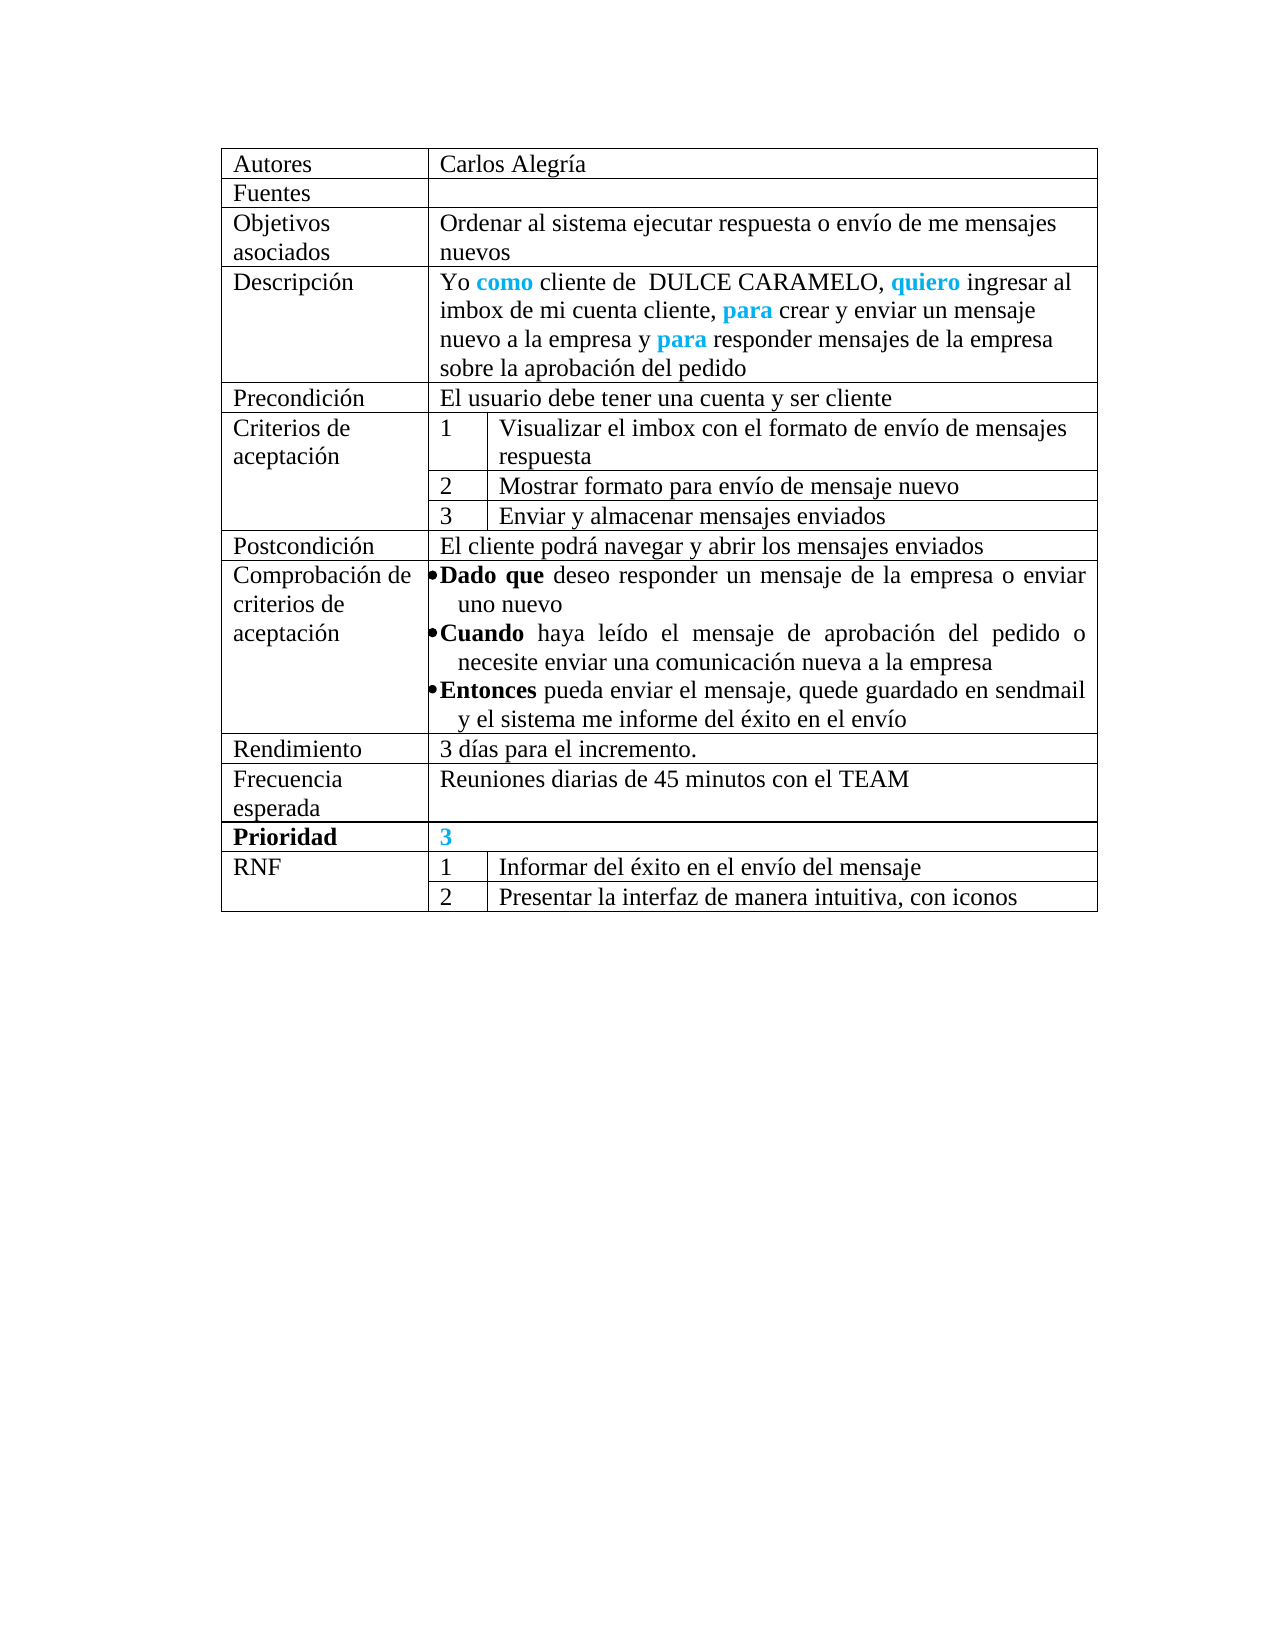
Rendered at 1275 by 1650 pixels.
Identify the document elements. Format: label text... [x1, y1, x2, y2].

table_cell Ordenar al sistema ejecutar respuesta o envío de me mensajes nuevos [429, 208, 1097, 266]
table_cell 2 [429, 882, 487, 911]
table_cell Precondición [222, 383, 428, 412]
table_cell 1 [429, 852, 487, 881]
table_cell 3 [429, 823, 1097, 851]
table_cell Fuentes [222, 179, 428, 207]
table_cell El cliente podrá navegar y abrir los mensajes enviados [429, 531, 1097, 559]
table_cell Criterios de aceptación [222, 413, 428, 530]
table_cell Visualizar el imbox con el formato de envío de mensajes respuesta [488, 413, 1097, 470]
table_cell Descripción [222, 267, 428, 382]
table_cell Objetivos asociados [222, 208, 428, 266]
table_cell Yo como cliente de DULCE CARAMELO, quiero ingresar al imbox de mi cuenta cliente, para crear y enviar un mensaje nuevo a la empresa y para responder mensajes de la empresa sobre la aprobación del pedido [429, 267, 1097, 382]
table_cell [429, 179, 1097, 207]
table_cell 1 [429, 413, 487, 470]
table_cell Enviar y almacenar mensajes enviados [488, 501, 1097, 530]
table_cell Autores [222, 149, 428, 177]
table_cell Presentar la interfaz de manera intuitiva, con iconos [488, 882, 1097, 911]
table_cell Postcondición [222, 531, 428, 559]
table_cell Dado que deseo responder un mensaje de la empresa o enviar uno nuevo Cuando haya leído el mensaje de aprobación del pedido o necesite enviar una comunicación nueva a la empresa Entonces pueda enviar el mensaje, quede guardado en sendmail y el sistema me informe del éxito en el envío [429, 561, 1097, 733]
table_cell Carlos Alegría [429, 149, 1097, 177]
table_cell 2 [429, 471, 487, 500]
table_cell Prioridad [222, 823, 428, 851]
table_cell RNF [222, 852, 428, 911]
table_cell Rendimiento [222, 734, 428, 763]
table_cell El usuario debe tener una cuenta y ser cliente [429, 383, 1097, 412]
table_cell Informar del éxito en el envío del mensaje [488, 852, 1097, 881]
table_cell Comprobación de criterios de aceptación [222, 561, 428, 733]
table_cell 3 días para el incremento. [429, 734, 1097, 763]
table_cell Mostrar formato para envío de mensaje nuevo [488, 471, 1097, 500]
table_cell Frecuencia esperada [222, 764, 428, 821]
table_cell Reuniones diarias de 45 minutos con el TEAM [429, 764, 1097, 821]
table_cell 3 [429, 501, 487, 530]
